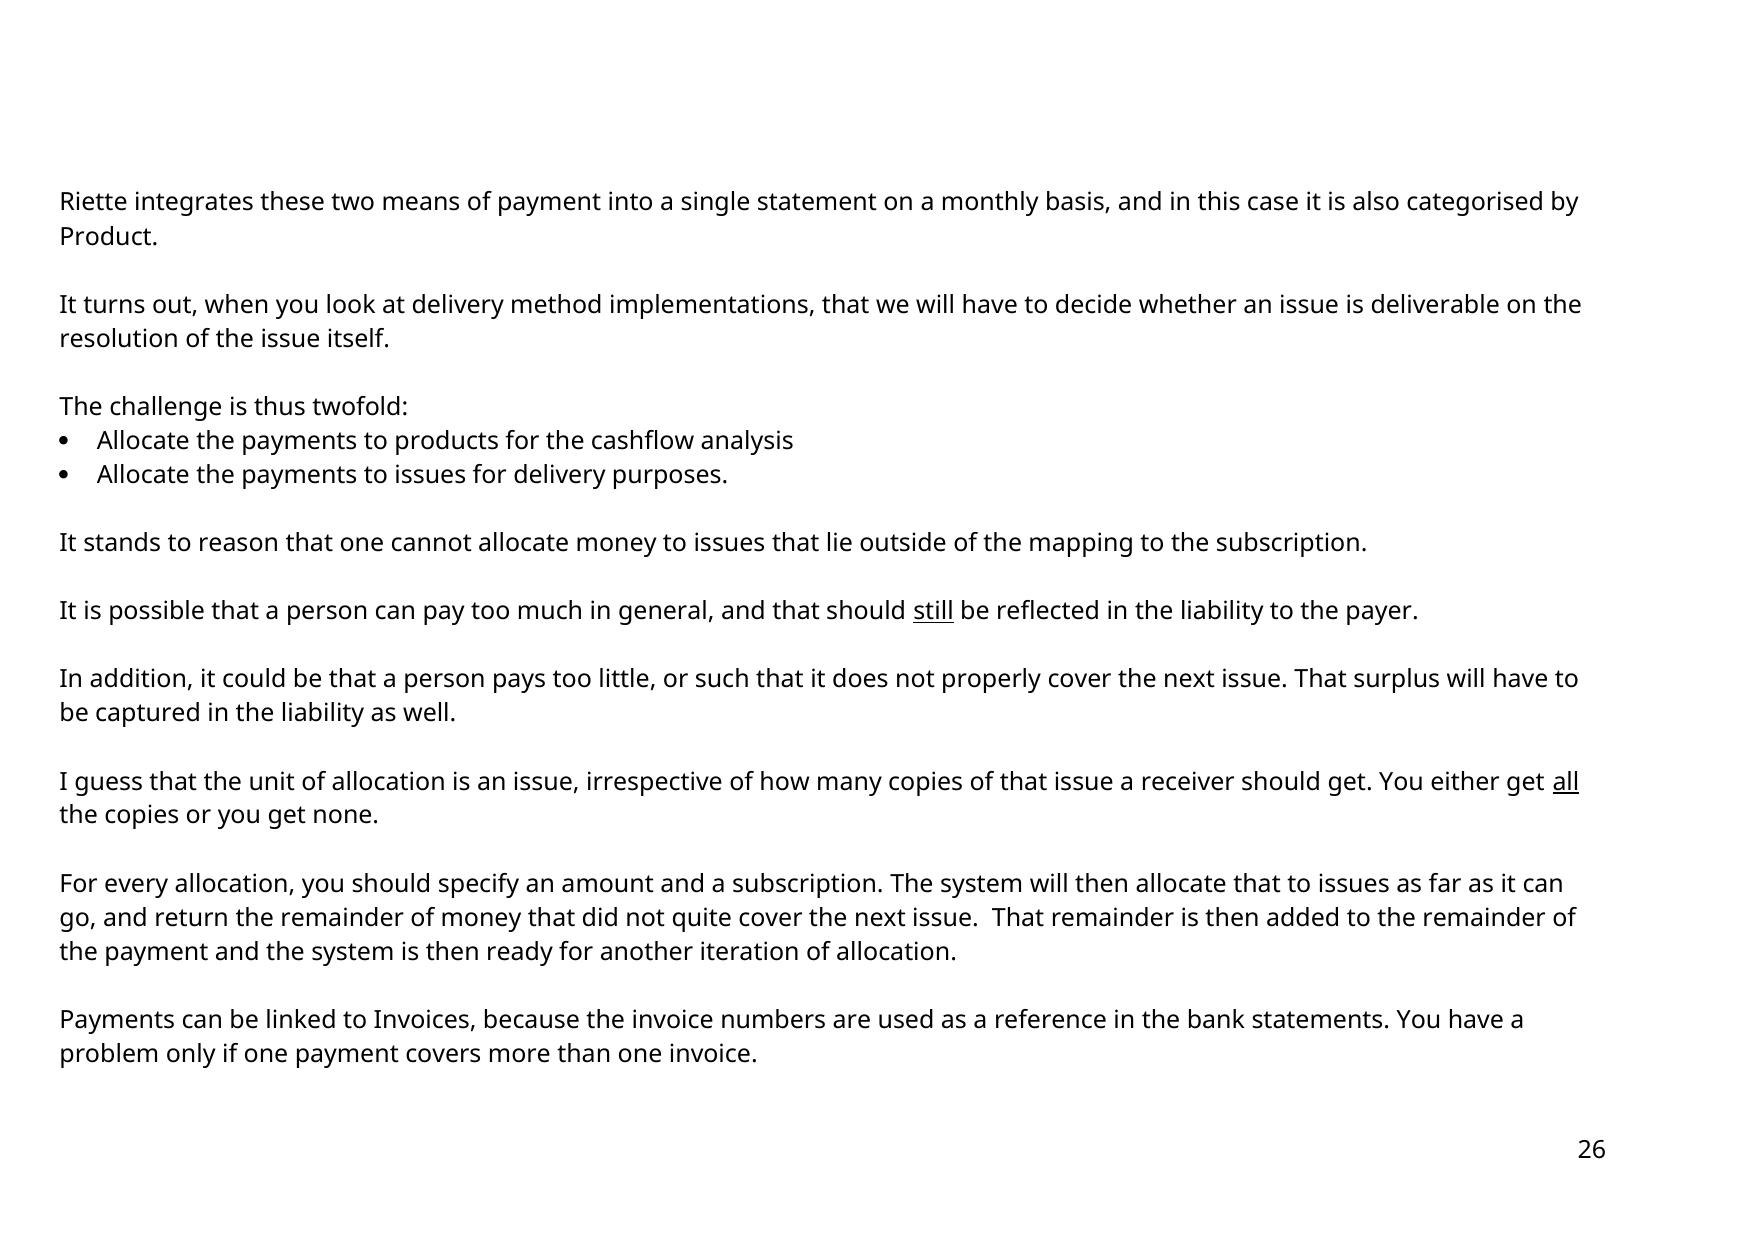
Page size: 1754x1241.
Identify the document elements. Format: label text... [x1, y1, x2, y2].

text It turns out, when you look at delivery method implementations, that we will have to decide whether an issue is deliverable on the resolution of the issue itself. [59, 286, 1606, 354]
text It is possible that a person can pay too much in general, and that should still be reflected in the liability to the payer. [59, 593, 1606, 627]
text I guess that the unit of allocation is an issue, irrespective of how many copies of that issue a receiver should get. You either get all the copies or you get none. [59, 763, 1606, 831]
text The challenge is thus twofold: [59, 388, 1606, 422]
list Allocate the payments to products for the cashflow analysis [59, 422, 1606, 457]
list Allocate the payments to issues for delivery purposes. [59, 457, 1606, 491]
text For every allocation, you should specify an amount and a subscription. The system will then allocate that to issues as far as it can go, and return the remainder of money that did not quite cover the next issue. That remainder is then added to the remainder of the payment and the system is then ready for another iteration of allocation. [59, 865, 1606, 967]
text It stands to reason that one cannot allocate money to issues that lie outside of the mapping to the subscription. [59, 525, 1606, 559]
text Payments can be linked to Invoices, because the invoice numbers are used as a reference in the bank statements. You have a problem only if one payment covers more than one invoice. [59, 1002, 1606, 1070]
text In addition, it could be that a person pays too little, or such that it does not properly cover the next issue. That surplus will have to be captured in the liability as well. [59, 661, 1606, 729]
text Riette integrates these two means of payment into a single statement on a monthly basis, and in this case it is also categorised by Product. [59, 184, 1606, 252]
